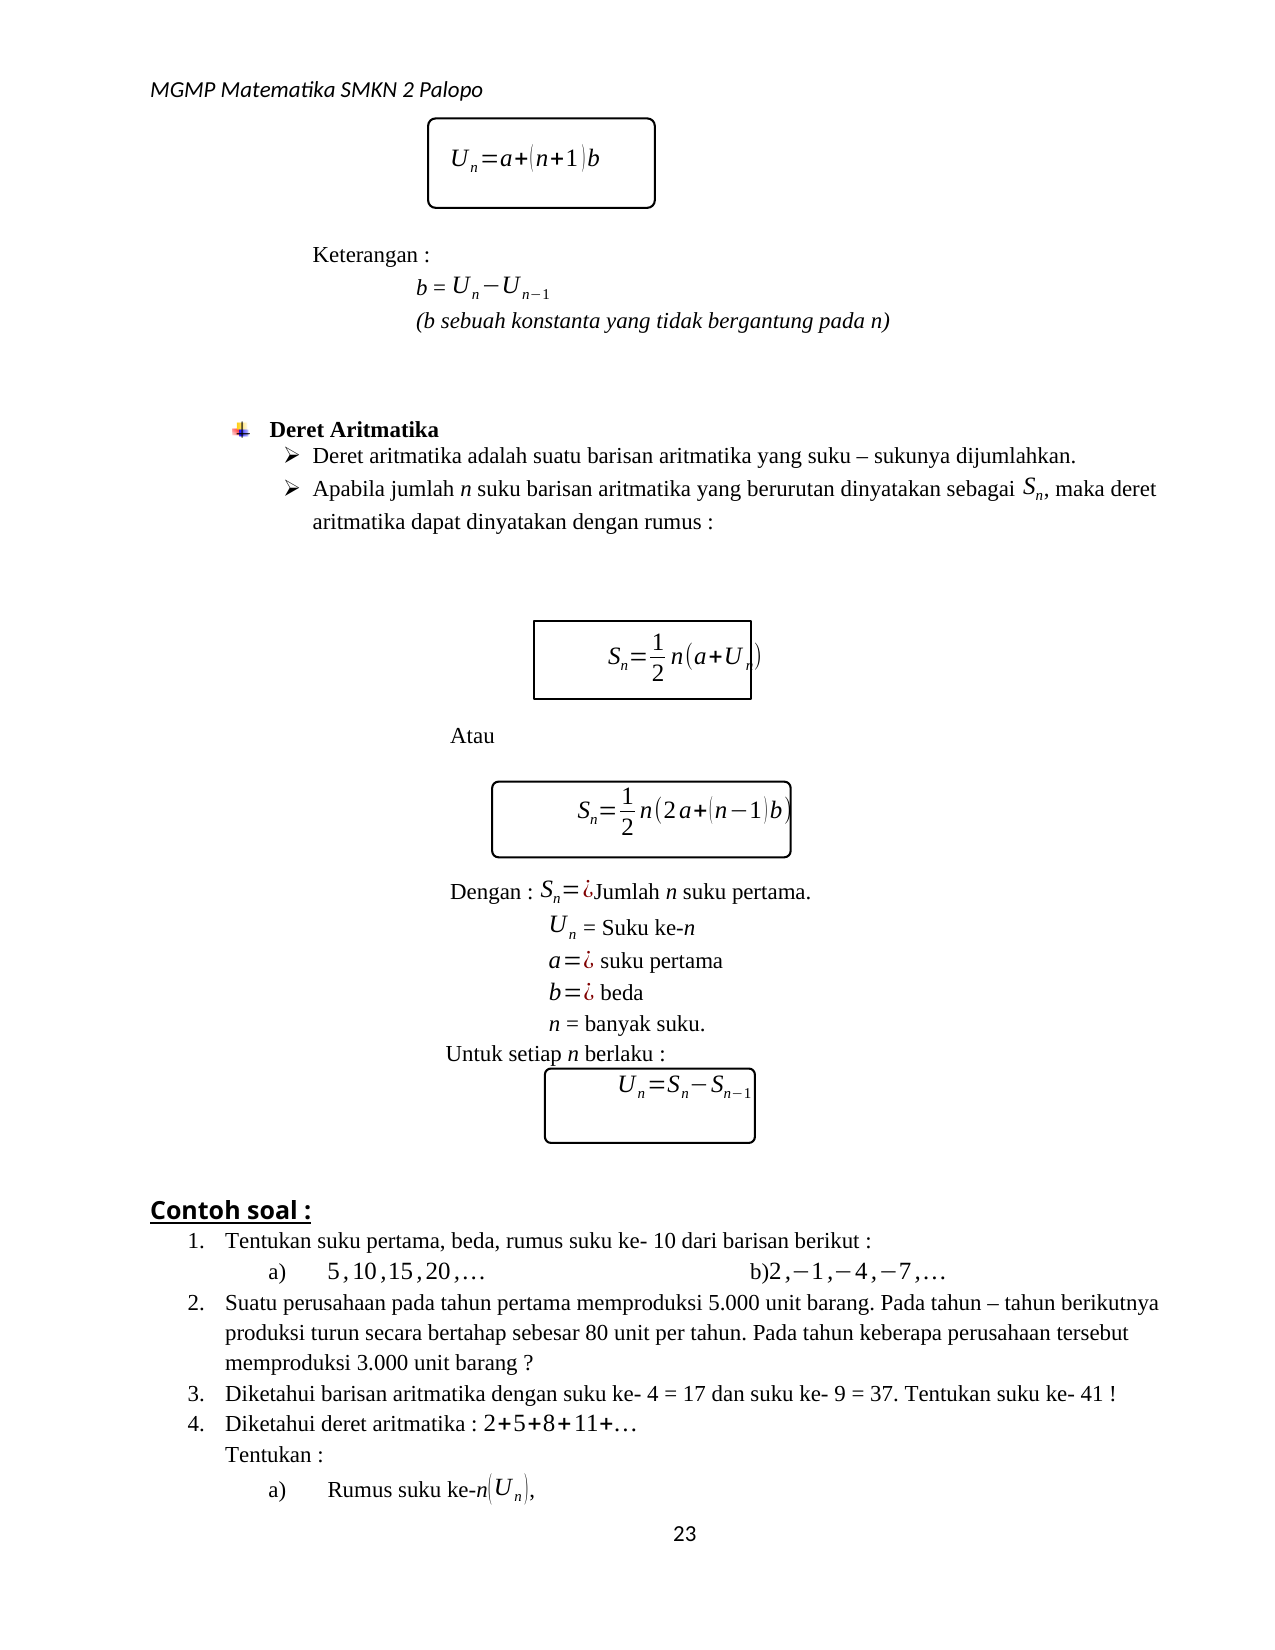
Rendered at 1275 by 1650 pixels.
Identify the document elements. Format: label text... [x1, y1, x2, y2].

text Contoh soal : [150, 1193, 1219, 1227]
list Rumus suku ke-n, [268, 1472, 1219, 1506]
picture [232, 420, 250, 438]
list Suatu perusahaan pada tahun pertama memproduksi 5.000 unit barang. Pada tahun – tahun berikutnya produksi turun secara bertahap sebesar 80 unit per tahun. Pada tahun keberapa perusahaan tersebut memproduksi 3.000 unit barang ? [187, 1289, 1219, 1376]
list Untuk setiap n berlaku : [445, 1040, 1219, 1067]
list Diketahui deret aritmatika : [187, 1410, 1219, 1437]
list Tentukan : [225, 1441, 1219, 1468]
list Tentukan suku pertama, beda, rumus suku ke- 10 dari barisan berikut : [187, 1227, 1219, 1253]
list Diketahui barisan aritmatika dengan suku ke- 4 = 17 dan suku ke- 9 = 37. Tentukan suku ke- 41 ! [187, 1380, 1219, 1406]
list Dengan : Jumlah n suku pertama. [450, 876, 1219, 907]
list beda [549, 978, 1219, 1006]
list = Suku ke-n [549, 911, 1219, 942]
list b) [268, 1257, 1219, 1285]
list Deret aritmatika adalah suatu barisan aritmatika yang suku – sukunya dijumlahkan. [283, 442, 1219, 469]
list Apabila jumlah n suku barisan aritmatika yang berurutan dinyatakan sebagai , maka deret aritmatika dapat dinyatakan dengan rumus : [283, 473, 1219, 534]
list Atau [450, 722, 1219, 748]
list suku pertama [549, 946, 1219, 974]
list n = banyak suku. [450, 1010, 1219, 1036]
list Deret Aritmatika [232, 416, 1219, 442]
text (b sebuah konstanta yang tidak bergantung pada n) [312, 307, 1219, 333]
text b = [312, 272, 1219, 303]
text Keterangan : [312, 241, 1219, 268]
